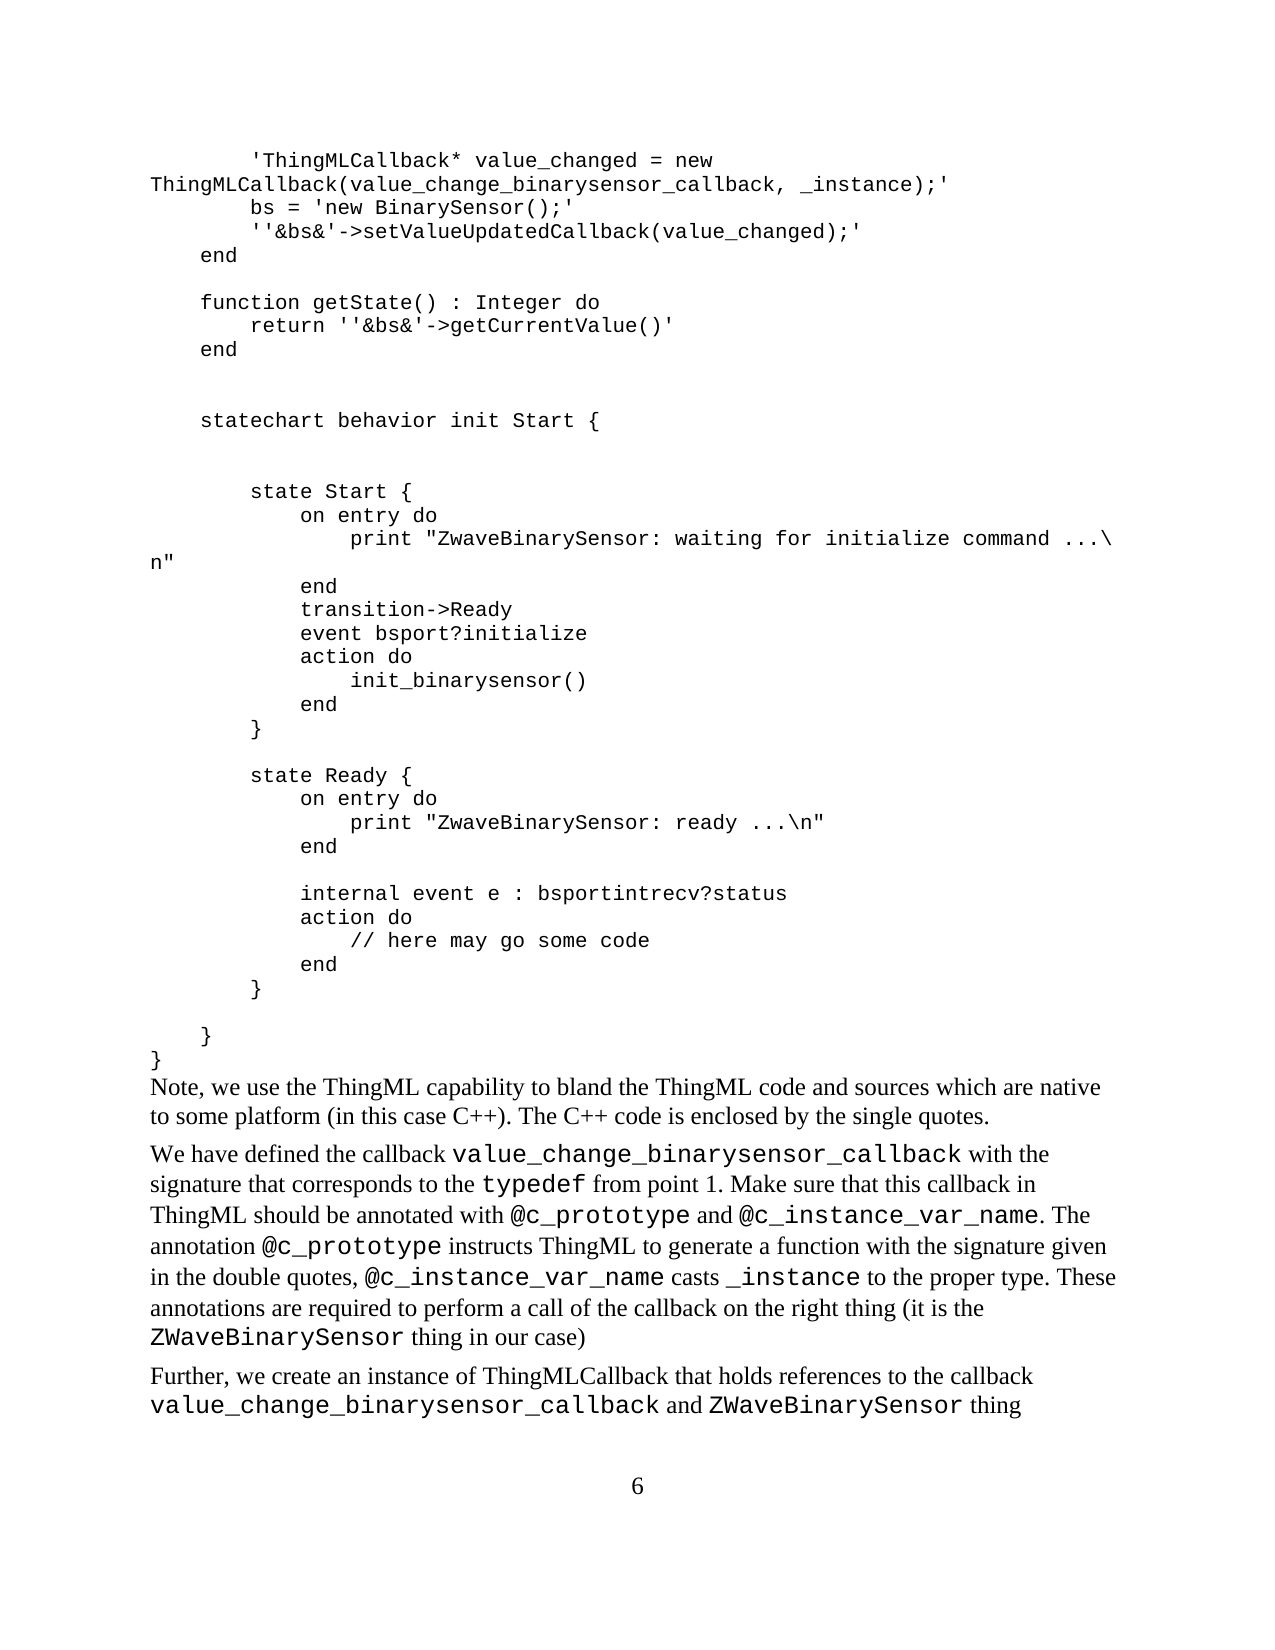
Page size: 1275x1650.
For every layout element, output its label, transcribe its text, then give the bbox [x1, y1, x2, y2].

text state Ready { [150, 765, 1125, 788]
text Note, we use the ThingML capability to bland the ThingML code and sources which are native to some platform (in this case C++). The C++ code is enclosed by the single quotes. [150, 1072, 1125, 1130]
text action do [150, 647, 1125, 670]
text ''&bs&'->setValueUpdatedCallback(value_changed);' [150, 221, 1125, 244]
text We have defined the callback value_change_binarysensor_callback with the signature that corresponds to the typedef from point 1. Make sure that this callback in ThingML should be annotated with @c_prototype and @c_instance_var_name. The annotation @c_prototype instructs ThingML to generate a function with the signature given in the double quotes, @c_instance_var_name casts _instance to the proper type. These annotations are required to perform a call of the callback on the right thing (it is the ZWaveBinarySensor thing in our case) [150, 1139, 1125, 1352]
text function getState() : Integer do [150, 292, 1125, 316]
text init_binarysensor() [150, 670, 1125, 694]
text end [150, 954, 1125, 978]
text statechart behavior init Start { [150, 410, 1125, 434]
text action do [150, 907, 1125, 930]
text end [150, 244, 1125, 268]
text internal event e : bsportintrecv?status [150, 883, 1125, 907]
text end [150, 694, 1125, 717]
text } [150, 717, 1125, 741]
text end [150, 836, 1125, 859]
text event bsport?initialize [150, 623, 1125, 647]
text } [150, 1048, 1125, 1072]
text state Start { [150, 481, 1125, 505]
text bs = 'new BinarySensor();' [150, 197, 1125, 221]
text end [150, 339, 1125, 363]
text } [150, 1025, 1125, 1048]
text transition->Ready [150, 599, 1125, 623]
text on entry do [150, 788, 1125, 812]
text return ''&bs&'->getCurrentValue()' [150, 316, 1125, 339]
text end [150, 576, 1125, 599]
text // here may go some code [150, 930, 1125, 954]
text } [150, 978, 1125, 1001]
text print "ZwaveBinarySensor: waiting for initialize command ...\n" [150, 528, 1125, 576]
text 'ThingMLCallback* value_changed = new ThingMLCallback(value_change_binarysensor_callback, _instance);' [150, 150, 1125, 197]
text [150, 1361, 1125, 1421]
text on entry do [150, 505, 1125, 528]
text print "ZwaveBinarySensor: ready ...\n" [150, 812, 1125, 836]
